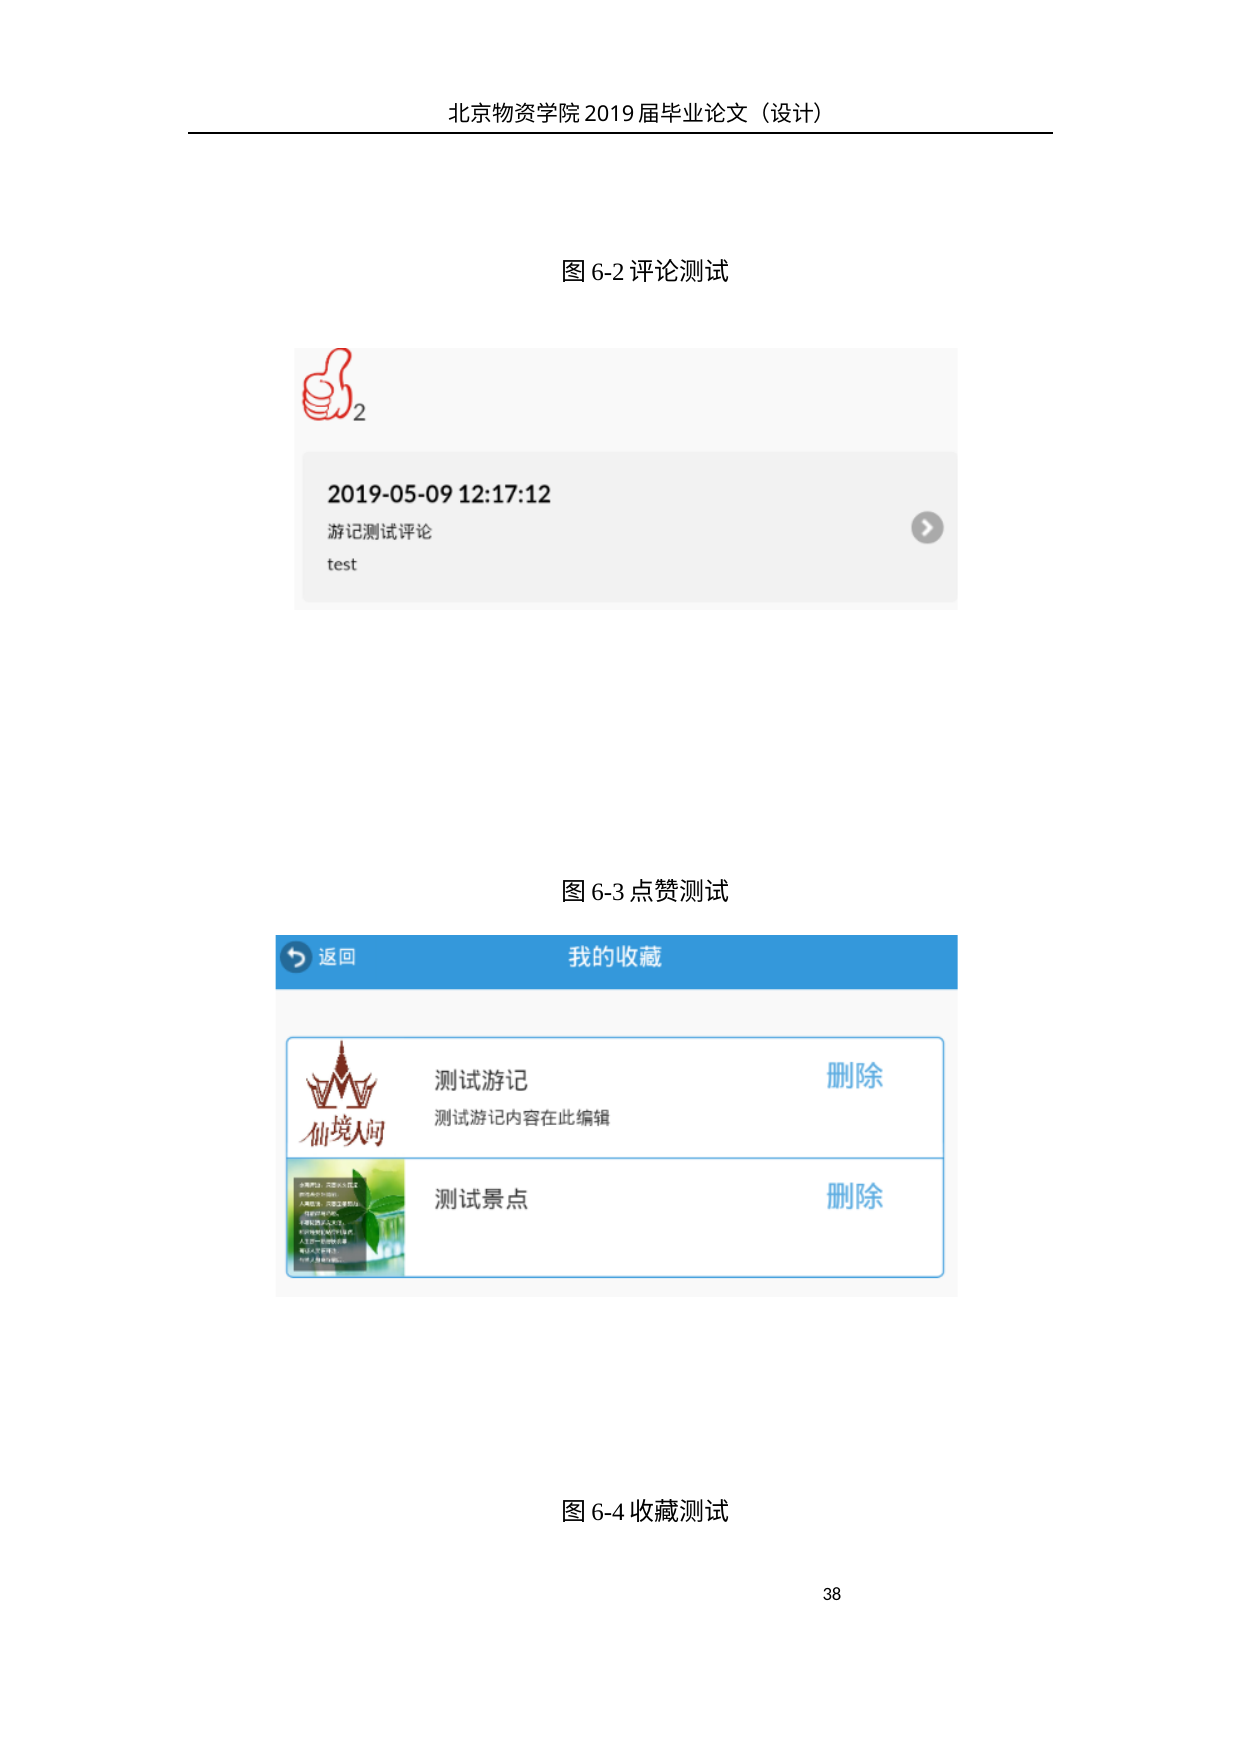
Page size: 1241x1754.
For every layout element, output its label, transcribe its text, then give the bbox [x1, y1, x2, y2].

text 图6-3点赞测试 [187, 857, 1053, 922]
text 图6-2评论测试 [187, 237, 1053, 302]
picture [294, 348, 958, 610]
text 图6-4收藏测试 [187, 1477, 1053, 1542]
picture [275, 935, 958, 1297]
